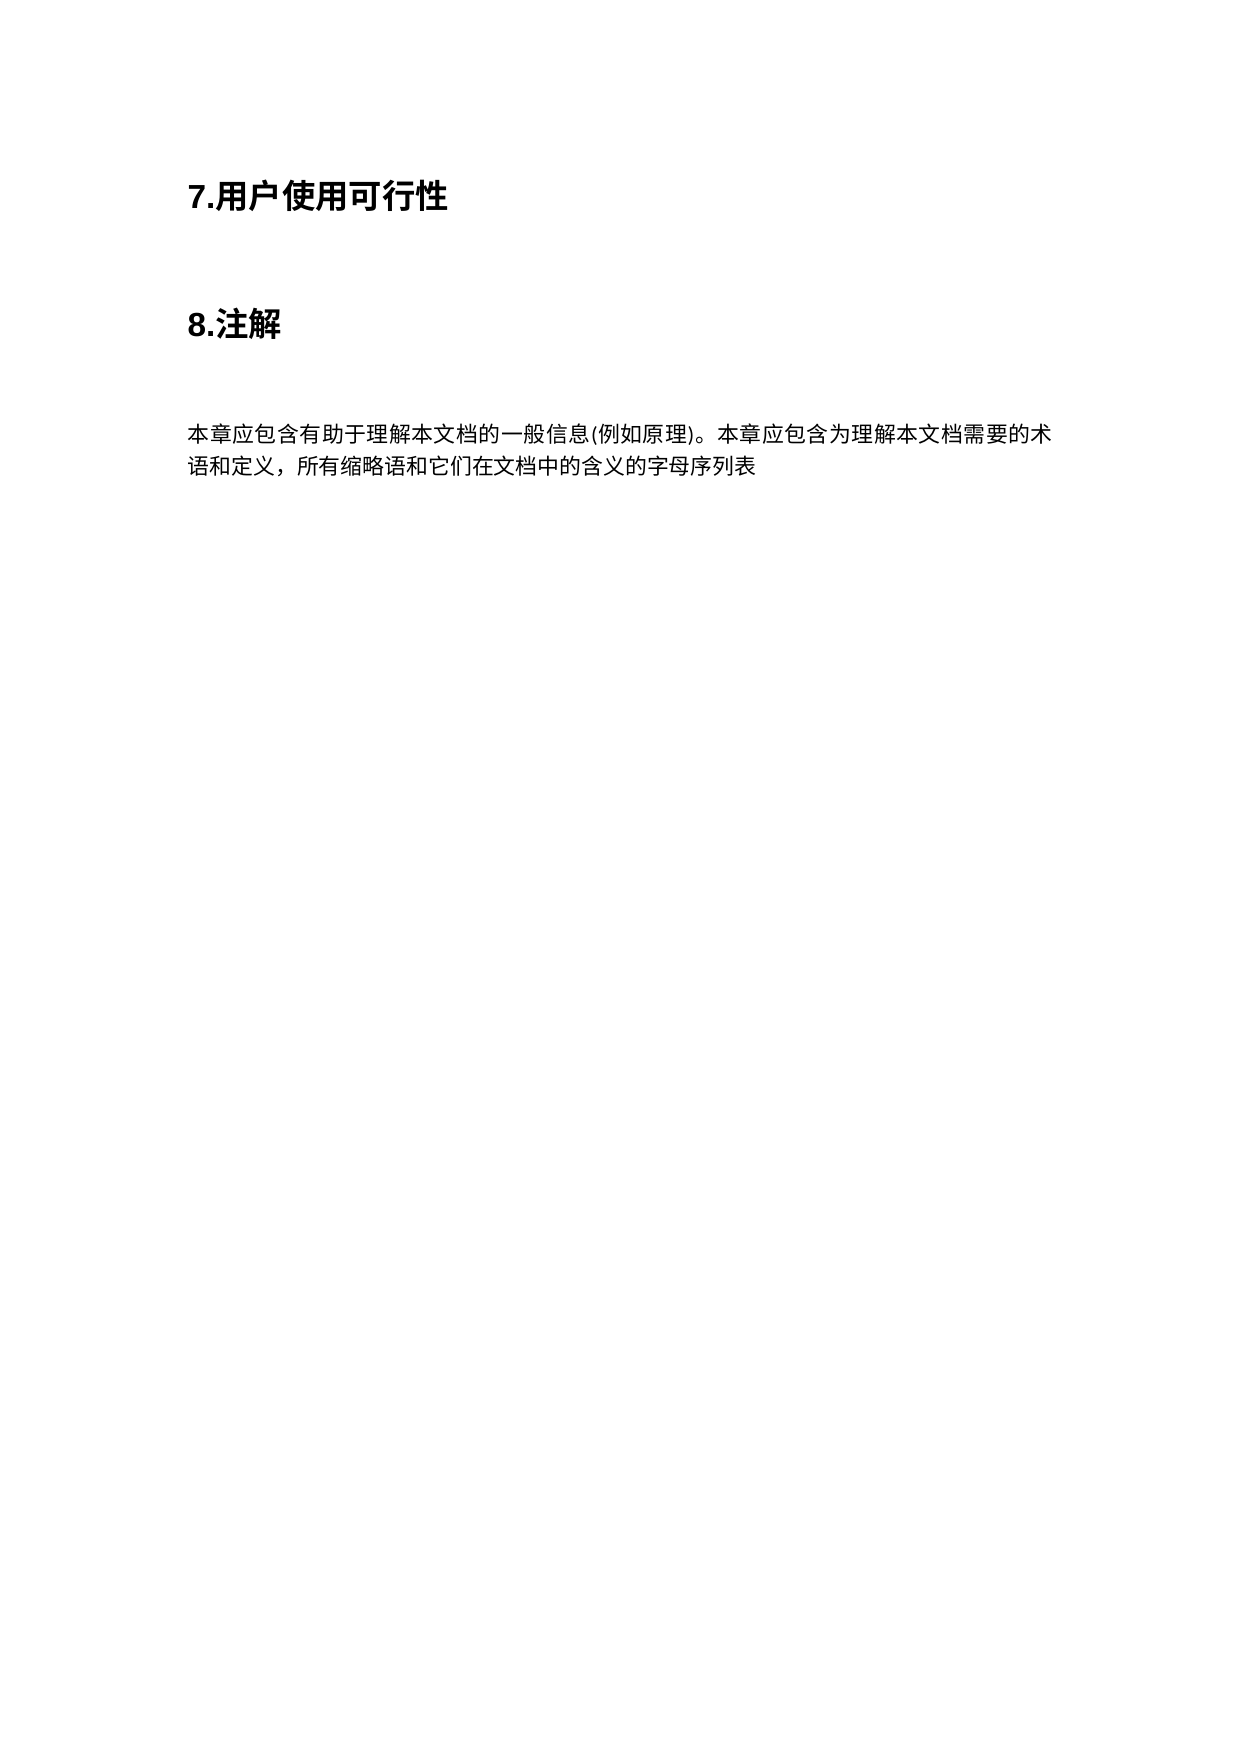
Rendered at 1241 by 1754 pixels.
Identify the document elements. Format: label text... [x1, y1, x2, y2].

text 本章应包含有助于理解本文档的一般信息(例如原理)。本章应包含为理解本文档需要的术语和定义，所有缩略语和它们在文档中的含义的字母序列表 [187, 416, 1053, 481]
subtitle 7.用户使用可行性 [187, 162, 1053, 227]
subtitle 8.注解 [187, 289, 1053, 354]
